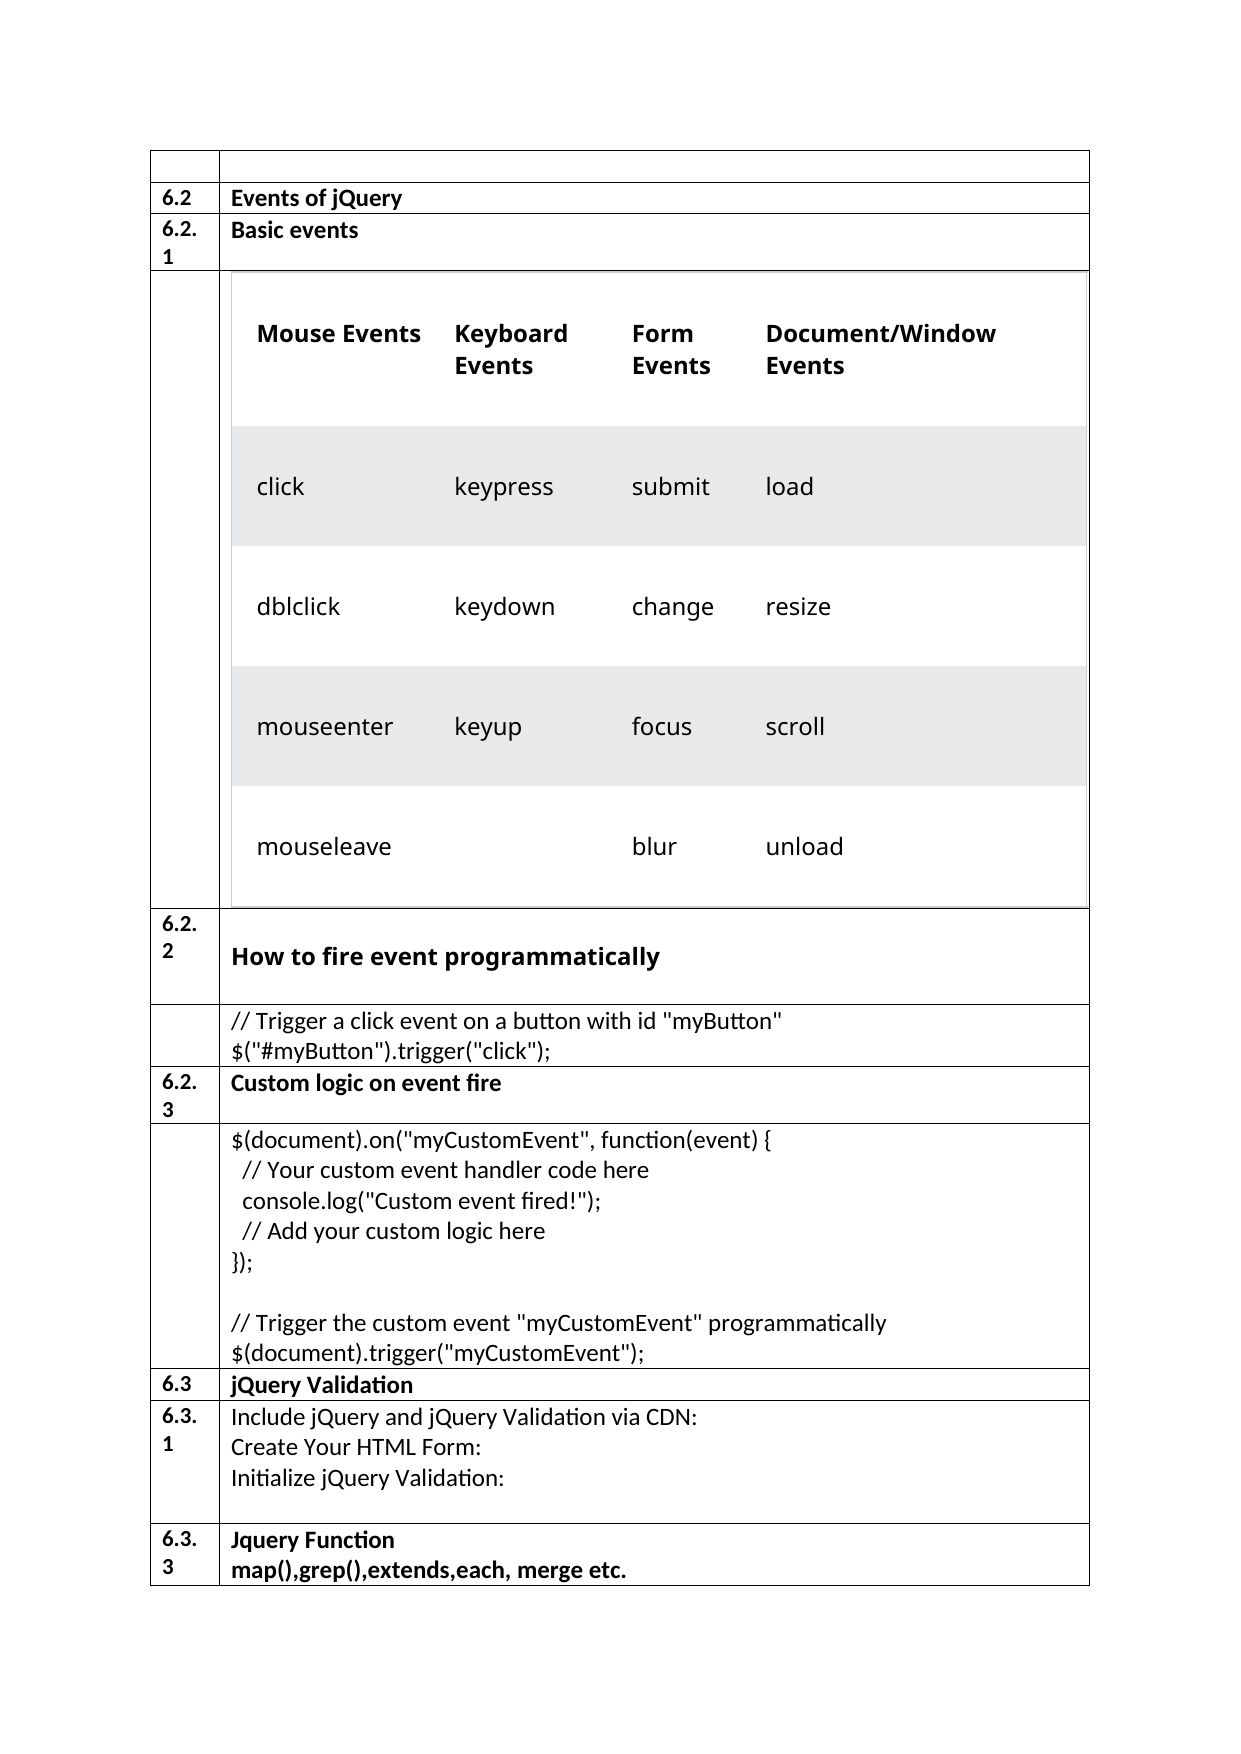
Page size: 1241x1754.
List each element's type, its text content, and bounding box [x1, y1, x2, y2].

table_cell 6.2.3 [151, 1067, 219, 1123]
table_cell 6.3 [151, 1369, 219, 1400]
table_cell Custom logic on event fire [220, 1067, 1089, 1123]
table_cell [151, 1005, 219, 1066]
table_cell [220, 271, 231, 908]
table_cell [151, 1124, 219, 1368]
table_cell // Trigger a click event on a button with id "myButton" $("#myButton").trigger("click"); [220, 1005, 1089, 1066]
table_cell $(document).on("myCustomEvent", function(event) { // Your custom event handler code here console.log("Custom event fired!"); // Add your custom logic here }); // Trigger the custom event "myCustomEvent" programmatically $(document).trigger("myCustomEvent"); [220, 1124, 1089, 1368]
table_cell 6.3.3 [151, 1524, 219, 1585]
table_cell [220, 151, 1089, 182]
table_cell Basic events [220, 214, 1089, 270]
table_cell jQuery Validation [220, 1369, 1089, 1400]
table_cell Jquery Function map(),grep(),extends,each, merge etc. [220, 1524, 1089, 1585]
table_cell Include jQuery and jQuery Validation via CDN: Create Your HTML Form: Initialize jQuery Validation: [220, 1401, 1089, 1523]
table_cell How to fire event programmatically [220, 909, 1089, 1004]
table_cell [151, 271, 219, 908]
table_cell 6.2 [151, 183, 219, 213]
table_cell Events of jQuery [220, 183, 1089, 213]
table_cell 6.3.1 [151, 1401, 219, 1523]
table_cell 6.2.1 [151, 214, 219, 270]
table_cell [151, 151, 219, 182]
table_cell 6.2.2 [151, 909, 219, 1004]
